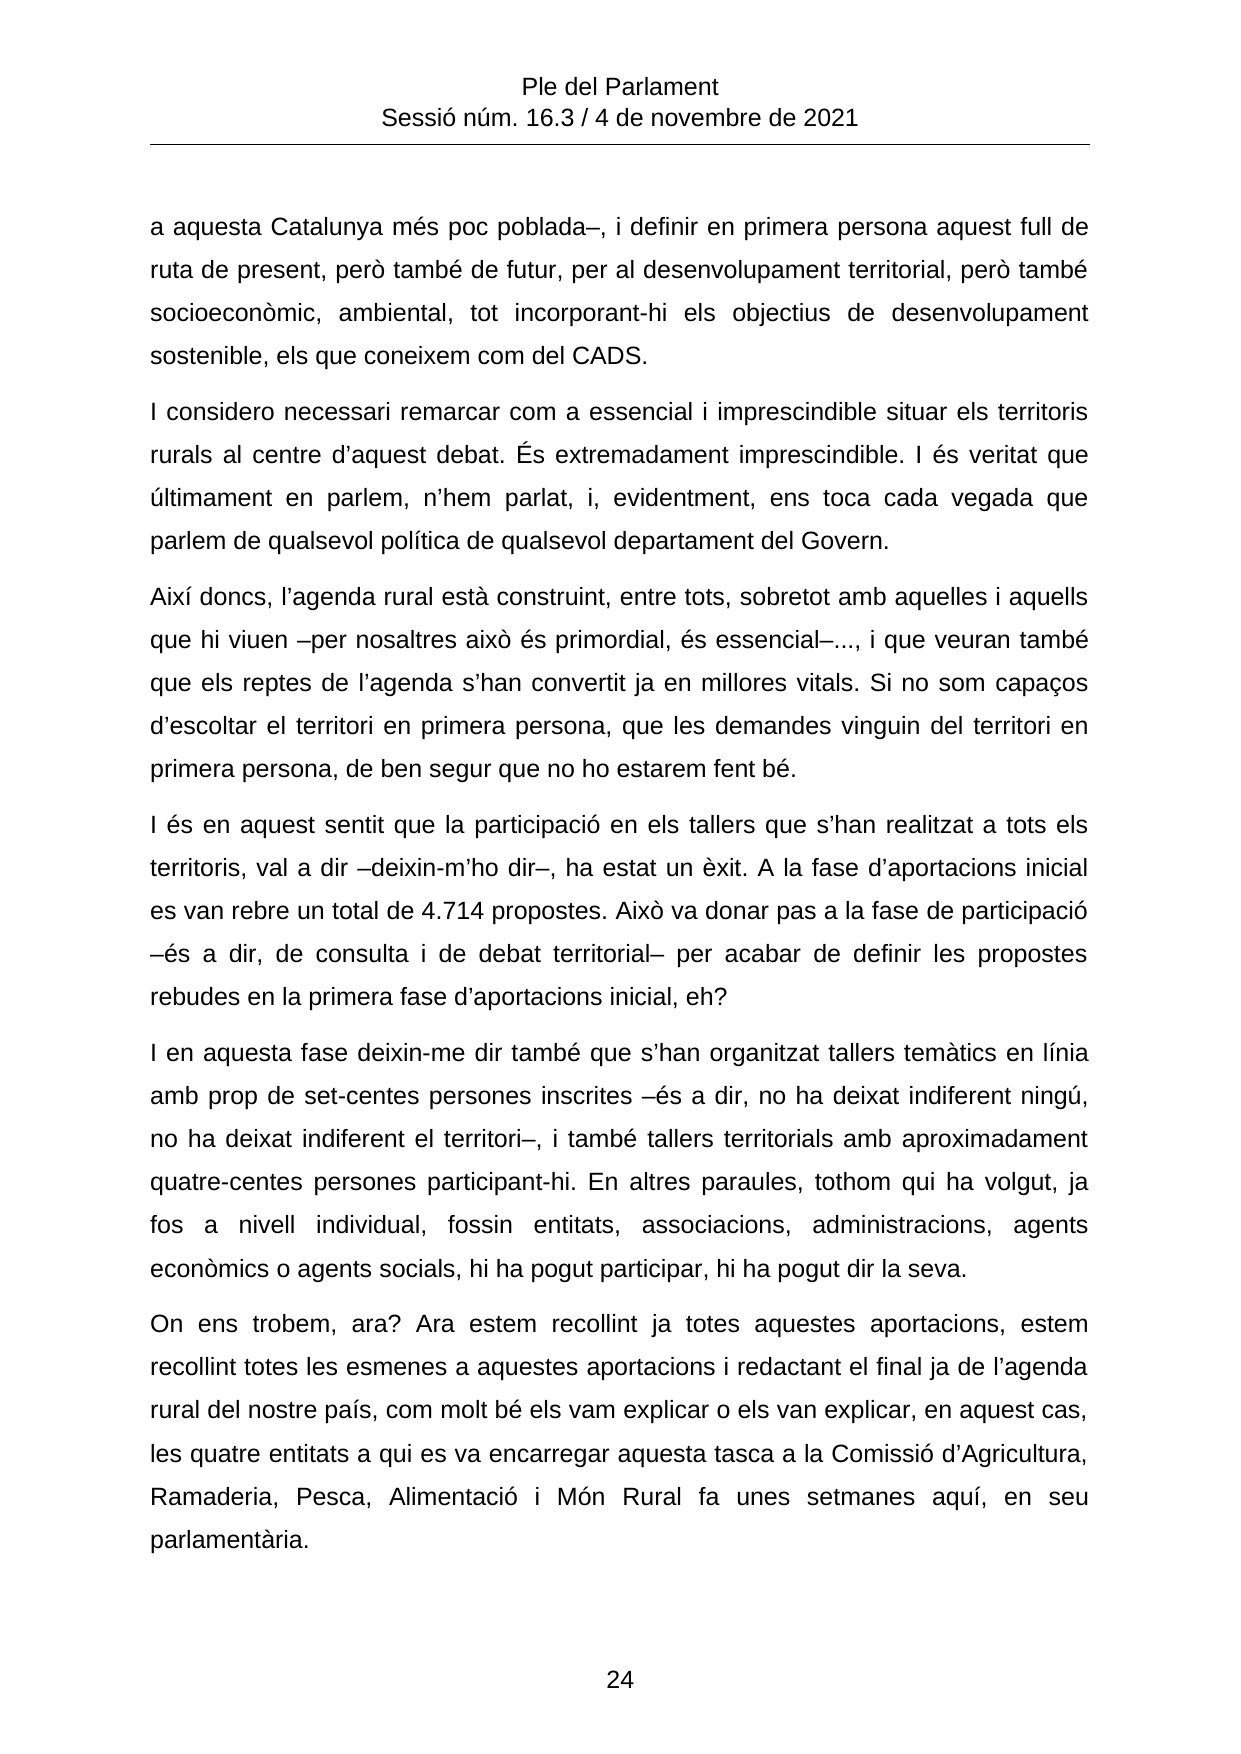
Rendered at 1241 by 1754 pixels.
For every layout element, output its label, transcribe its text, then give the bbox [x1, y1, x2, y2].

text On ens trobem, ara? Ara estem recollint ja totes aquestes aportacions, estem recollint totes les esmenes a aquestes aportacions i redactant el final ja de l’agenda rural del nostre país, com molt bé els vam explicar o els van explicar, en aquest cas, les quatre entitats a qui es va encarregar aquesta tasca a la Comissió d’Agricultura, Ramaderia, Pesca, Alimentació i Món Rural fa unes setmanes aquí, en seu parlamentària. [150, 1309, 1090, 1554]
text I considero necessari remarcar com a essencial i imprescindible situar els territoris rurals al centre d’aquest debat. És extremadament imprescindible. I és veritat que últimament en parlem, n’hem parlat, i, evidentment, ens toca cada vegada que parlem de qualsevol política de qualsevol departament del Govern. [150, 397, 1090, 555]
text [150, 212, 1090, 370]
text Així doncs, l’agenda rural està construint, entre tots, sobretot amb aquelles i aquells que hi viuen –per nosaltres això és primordial, és essencial–..., i que veuran també que els reptes de l’agenda s’han convertit ja en millores vitals. Si no som capaços d’escoltar el territori en primera persona, que les demandes vinguin del territori en primera persona, de ben segur que no ho estarem fent bé. [150, 582, 1090, 783]
text I en aquesta fase deixin-me dir també que s’han organitzat tallers temàtics en línia amb prop de set-centes persones inscrites –és a dir, no ha deixat indiferent ningú, no ha deixat indiferent el territori–, i també tallers territorials amb aproximadament quatre-centes persones participant-hi. En altres paraules, tothom qui ha volgut, ja fos a nivell individual, fossin entitats, associacions, administracions, agents econòmics o agents socials, hi ha pogut participar, hi ha pogut dir la seva. [150, 1038, 1090, 1282]
text I és en aquest sentit que la participació en els tallers que s’han realitzat a tots els territoris, val a dir –deixin-m’ho dir–, ha estat un èxit. A la fase d’aportacions inicial es van rebre un total de 4.714 propostes. Això va donar pas a la fase de participació –és a dir, de consulta i de debat territorial– per acabar de definir les propostes rebudes en la primera fase d’aportacions inicial, eh? [150, 810, 1090, 1011]
